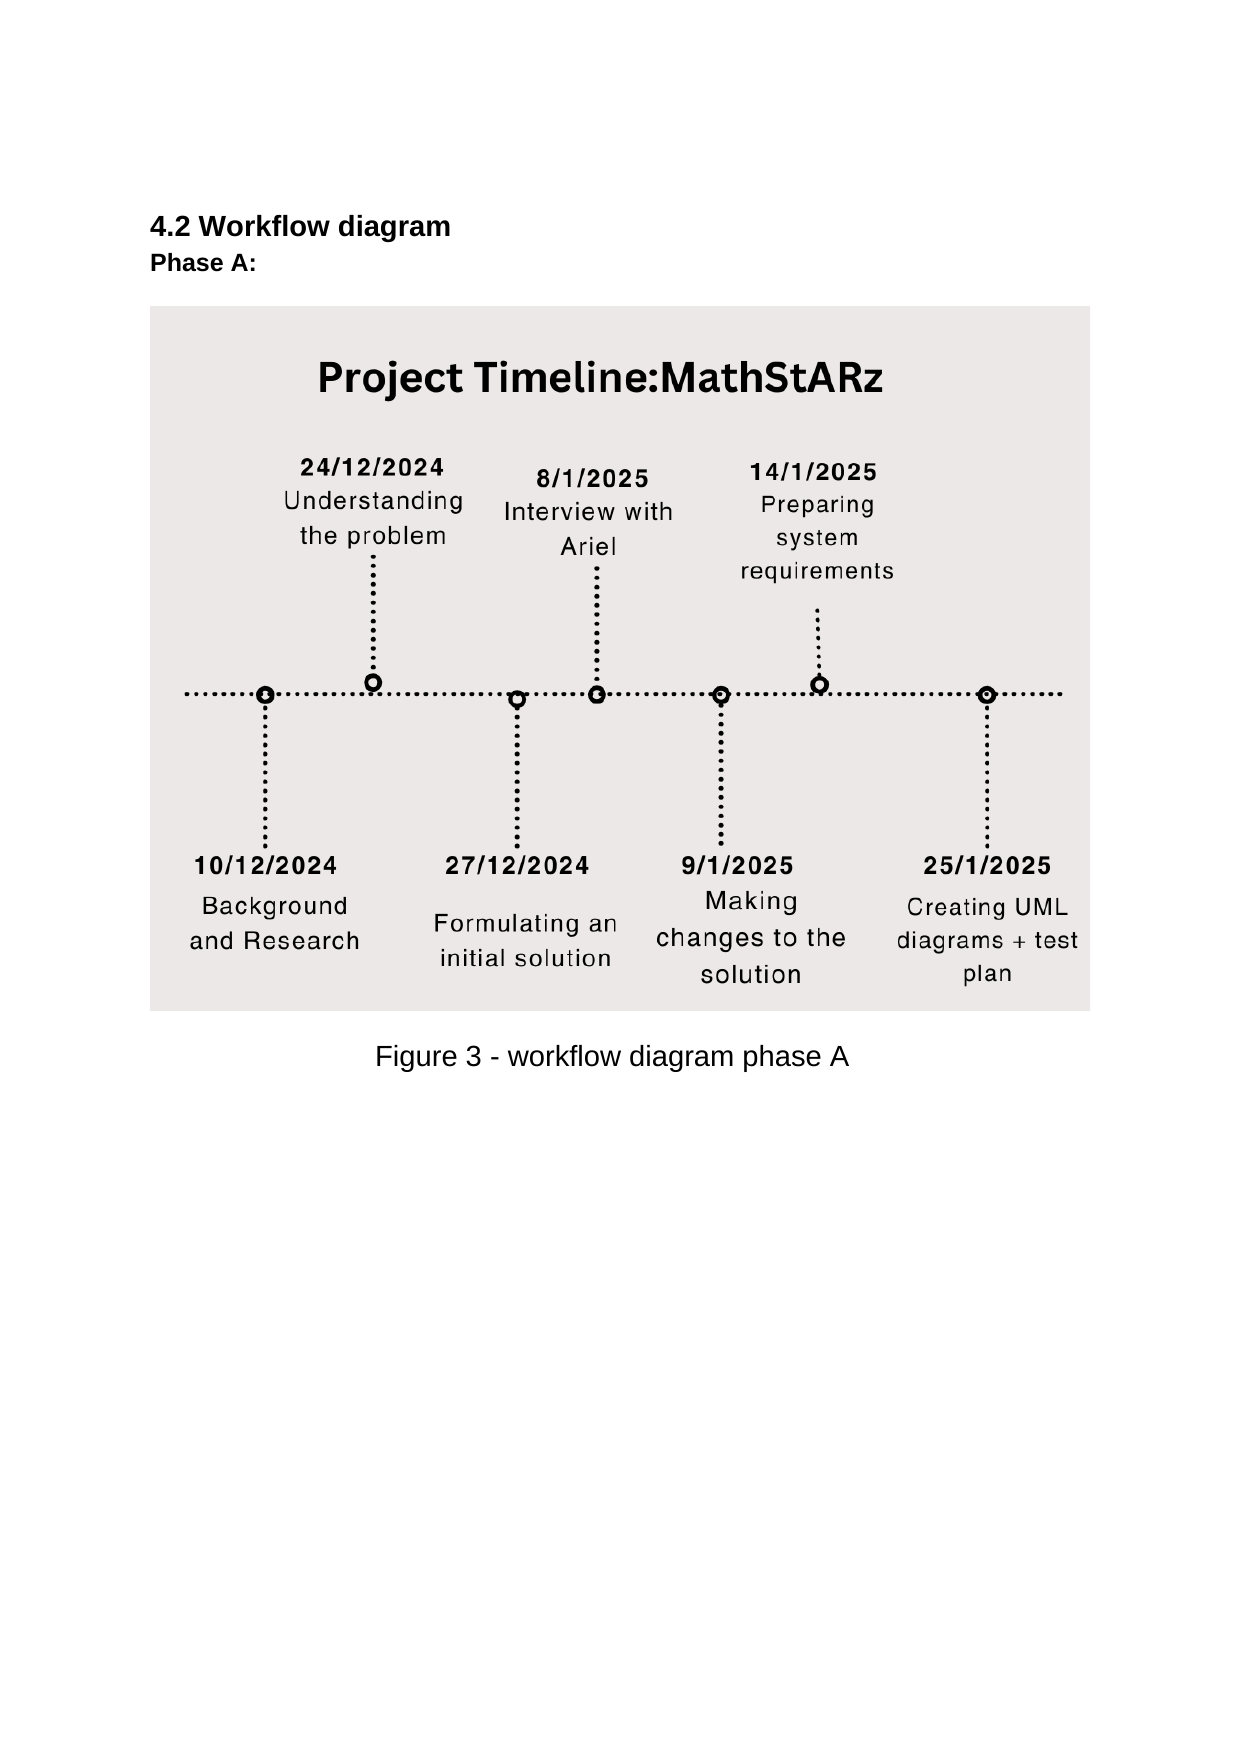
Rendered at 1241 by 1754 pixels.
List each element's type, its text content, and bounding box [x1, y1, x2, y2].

picture [150, 306, 1091, 1011]
text Phase A: [150, 248, 1090, 277]
subtitle 4.2 Workflow diagram [150, 209, 1090, 243]
text Figure 3 - workflow diagram phase A [375, 1039, 1090, 1072]
